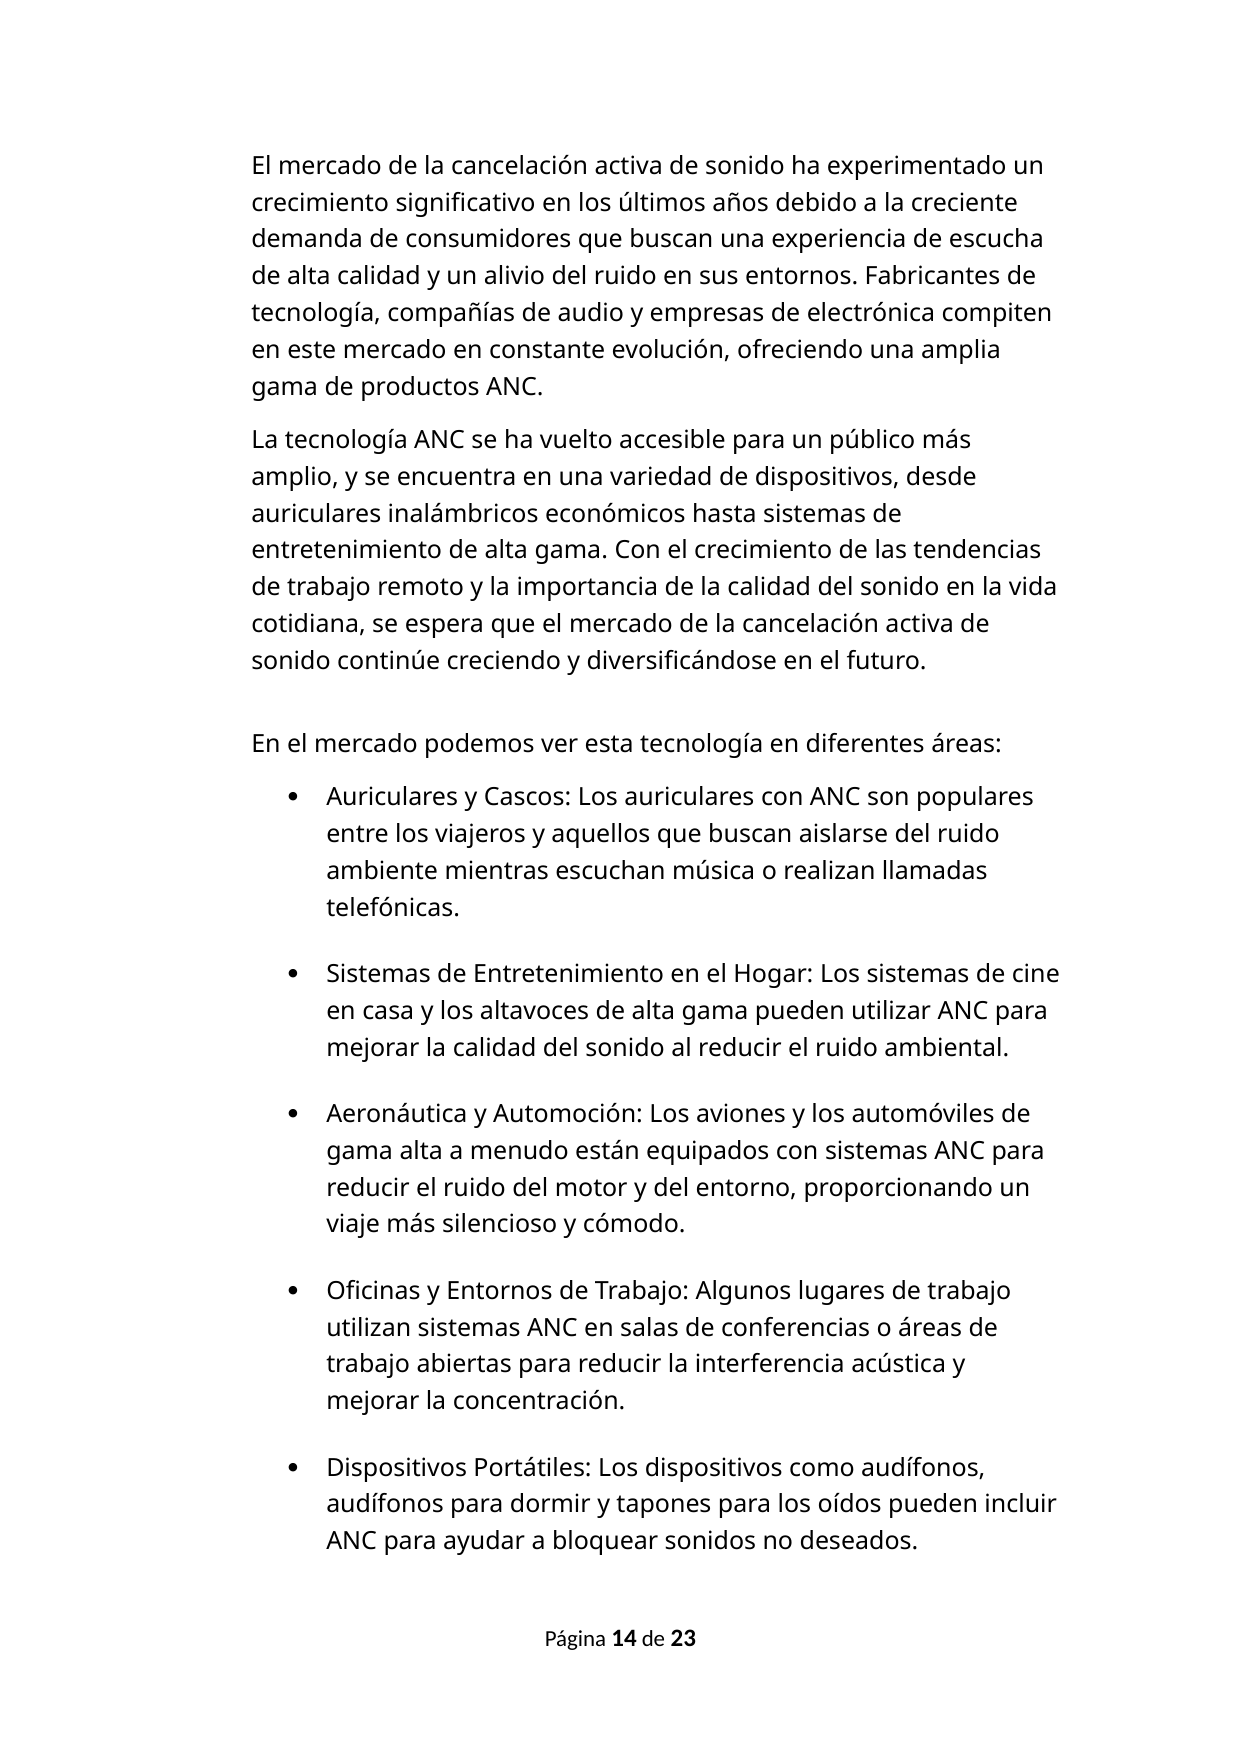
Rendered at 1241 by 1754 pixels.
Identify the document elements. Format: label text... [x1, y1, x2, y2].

list Aeronáutica y Automoción: Los aviones y los automóviles de gama alta a menudo están equipados con sistemas ANC para reducir el ruido del motor y del entorno, proporcionando un viaje más silencioso y cómodo. [288, 1096, 1063, 1270]
list Sistemas de Entretenimiento en el Hogar: Los sistemas de cine en casa y los altavoces de alta gama pueden utilizar ANC para mejorar la calidad del sonido al reducir el ruido ambiental. [288, 956, 1063, 1093]
text El mercado de la cancelación activa de sonido ha experimentado un crecimiento significativo en los últimos años debido a la creciente demanda de consumidores que buscan una experiencia de escucha de alta calidad y un alivio del ruido en sus entornos. Fabricantes de tecnología, compañías de audio y empresas de electrónica compiten en este mercado en constante evolución, ofreciendo una amplia gama de productos ANC. [251, 148, 1063, 402]
text En el mercado podemos ver esta tecnología en diferentes áreas: [251, 725, 1063, 759]
list Auriculares y Cascos: Los auriculares con ANC son populares entre los viajeros y aquellos que buscan aislarse del ruido ambiente mientras escuchan música o realizan llamadas telefónicas. [288, 779, 1063, 953]
list Dispositivos Portátiles: Los dispositivos como audífonos, audífonos para dormir y tapones para los oídos pueden incluir ANC para ayudar a bloquear sonidos no deseados. [288, 1449, 1063, 1587]
text La tecnología ANC se ha vuelto accesible para un público más amplio, y se encuentra en una variedad de dispositivos, desde auriculares inalámbricos económicos hasta sistemas de entretenimiento de alta gama. Con el crecimiento de las tendencias de trabajo remoto y la importancia de la calidad del sonido en la vida cotidiana, se espera que el mercado de la cancelación activa de sonido continúe creciendo y diversificándose en el futuro. [251, 422, 1063, 707]
list Oficinas y Entornos de Trabajo: Algunos lugares de trabajo utilizan sistemas ANC en salas de conferencias o áreas de trabajo abiertas para reducir la interferencia acústica y mejorar la concentración. [288, 1272, 1063, 1447]
